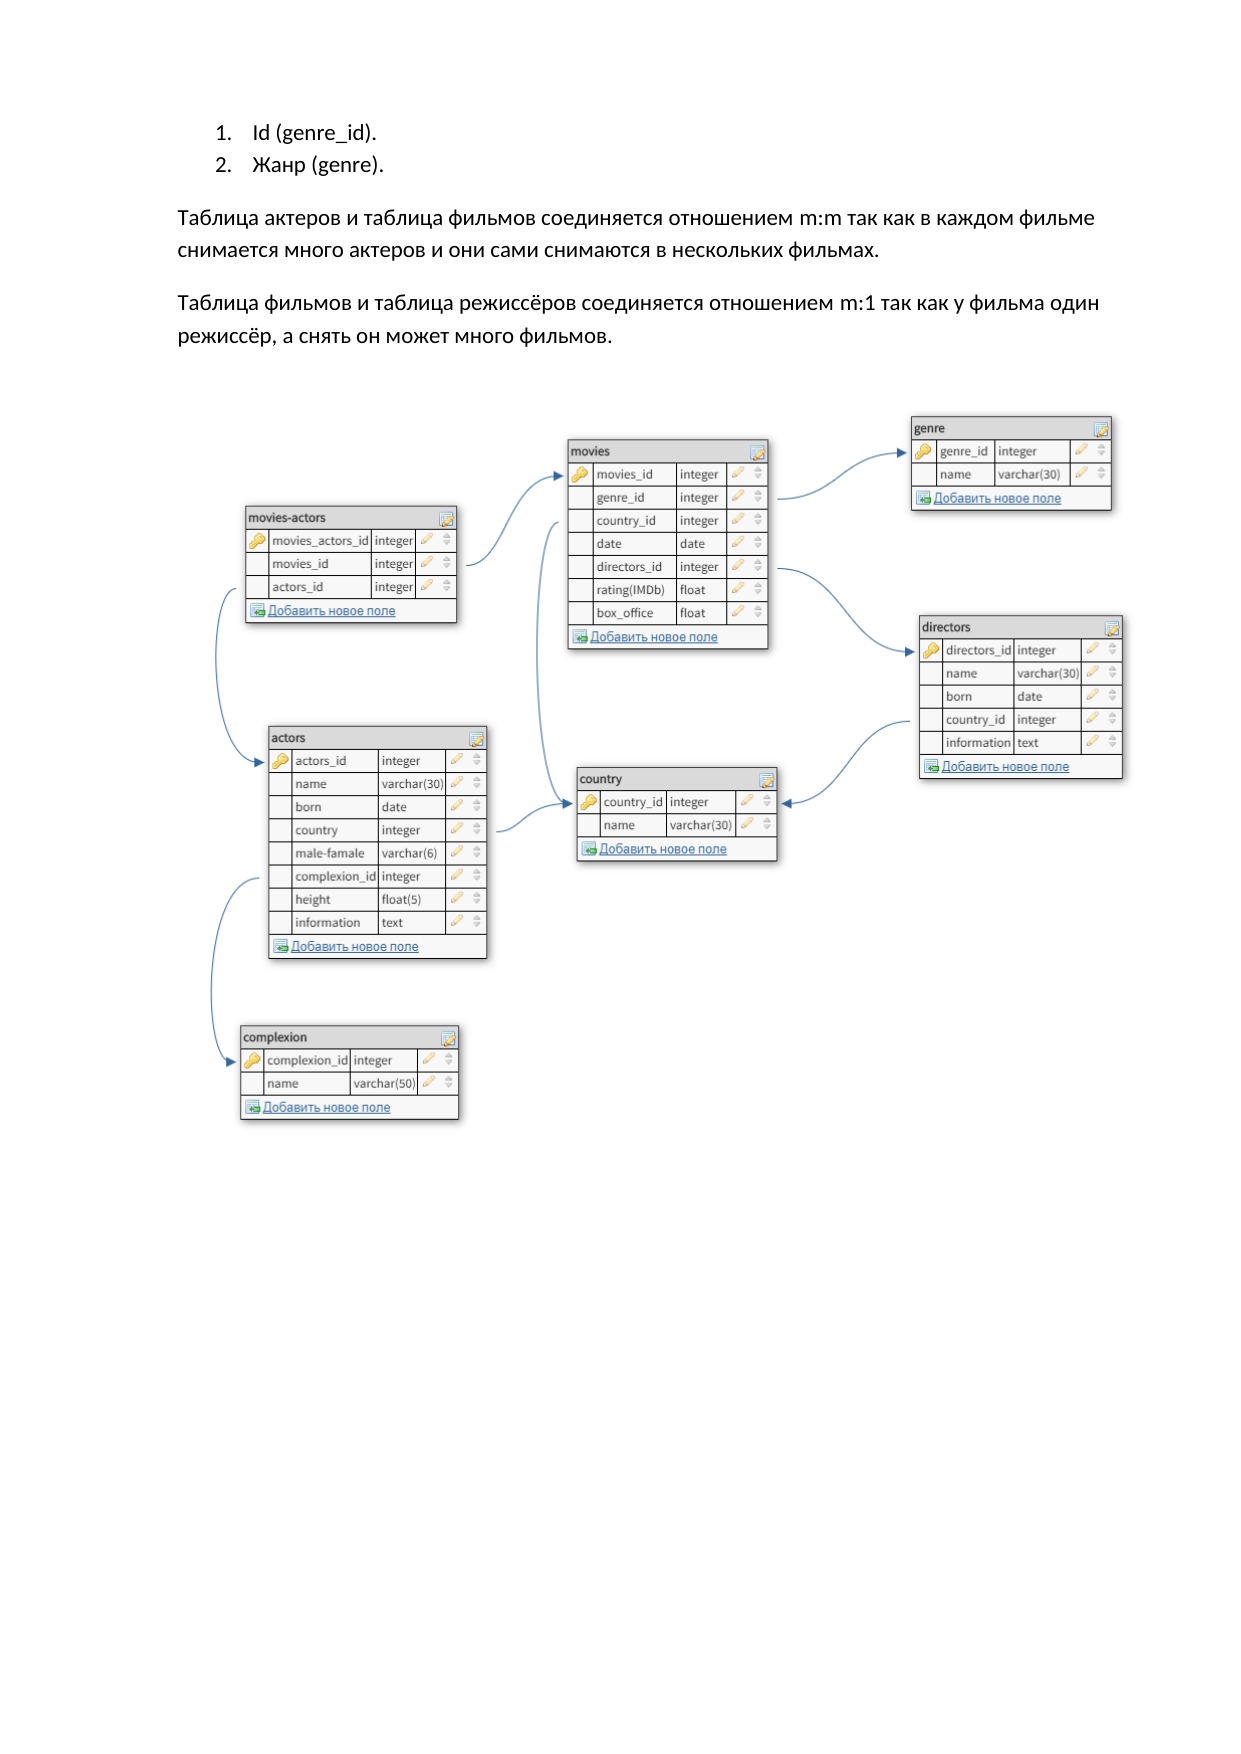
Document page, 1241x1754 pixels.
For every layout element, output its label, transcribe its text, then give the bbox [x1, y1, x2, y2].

picture [177, 373, 1152, 1160]
list Жанр (genre). [215, 150, 1152, 178]
text Таблица фильмов и таблица режиссёров соединяется отношением m:1 так как у фильма один режиссёр, а снять он может много фильмов. [177, 288, 1152, 349]
text Таблица актеров и таблица фильмов соединяется отношением m:m так как в каждом фильме снимается много актеров и они сами снимаются в нескольких фильмах. [177, 203, 1152, 263]
list Id (genre_id). [215, 118, 1152, 146]
